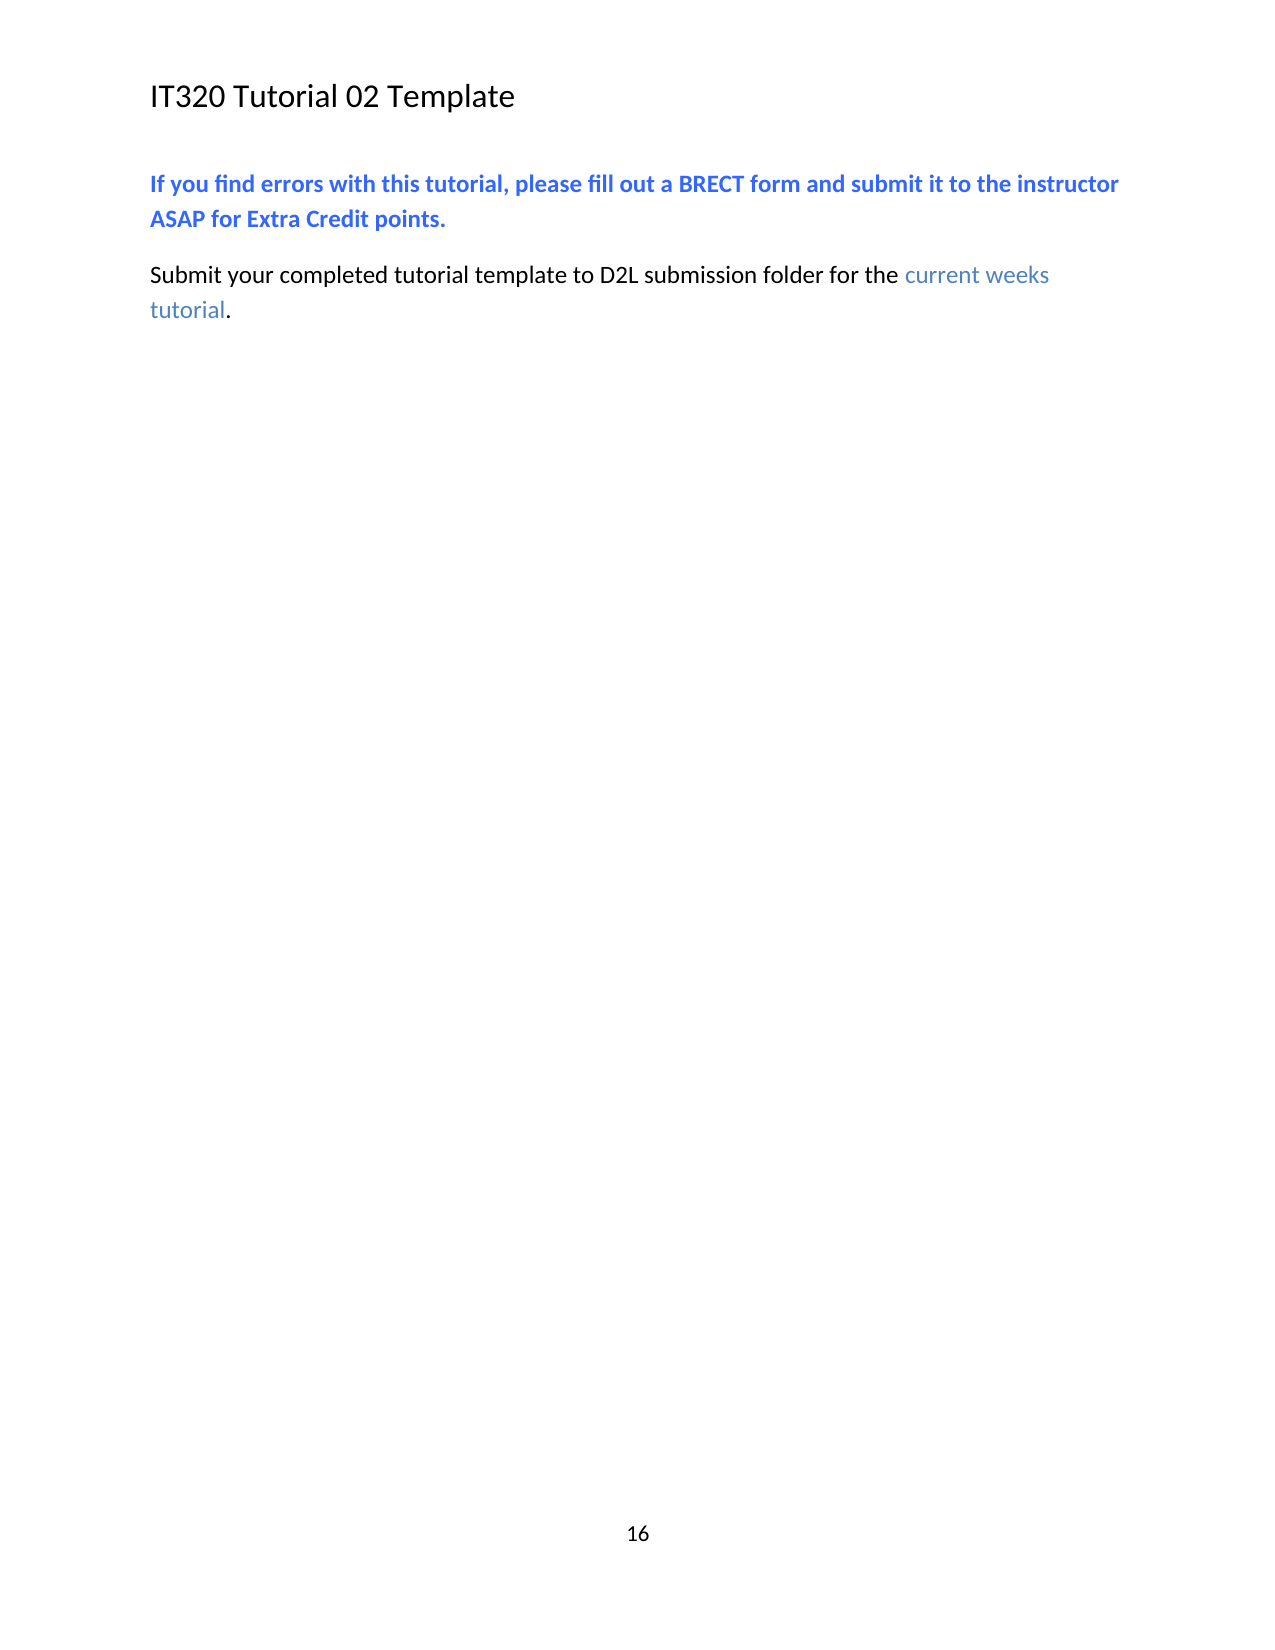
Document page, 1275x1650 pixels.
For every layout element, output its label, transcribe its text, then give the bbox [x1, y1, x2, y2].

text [150, 168, 1125, 234]
list Submit your completed tutorial template to D2L submission folder for the current weeks tutorial. [150, 259, 1125, 325]
